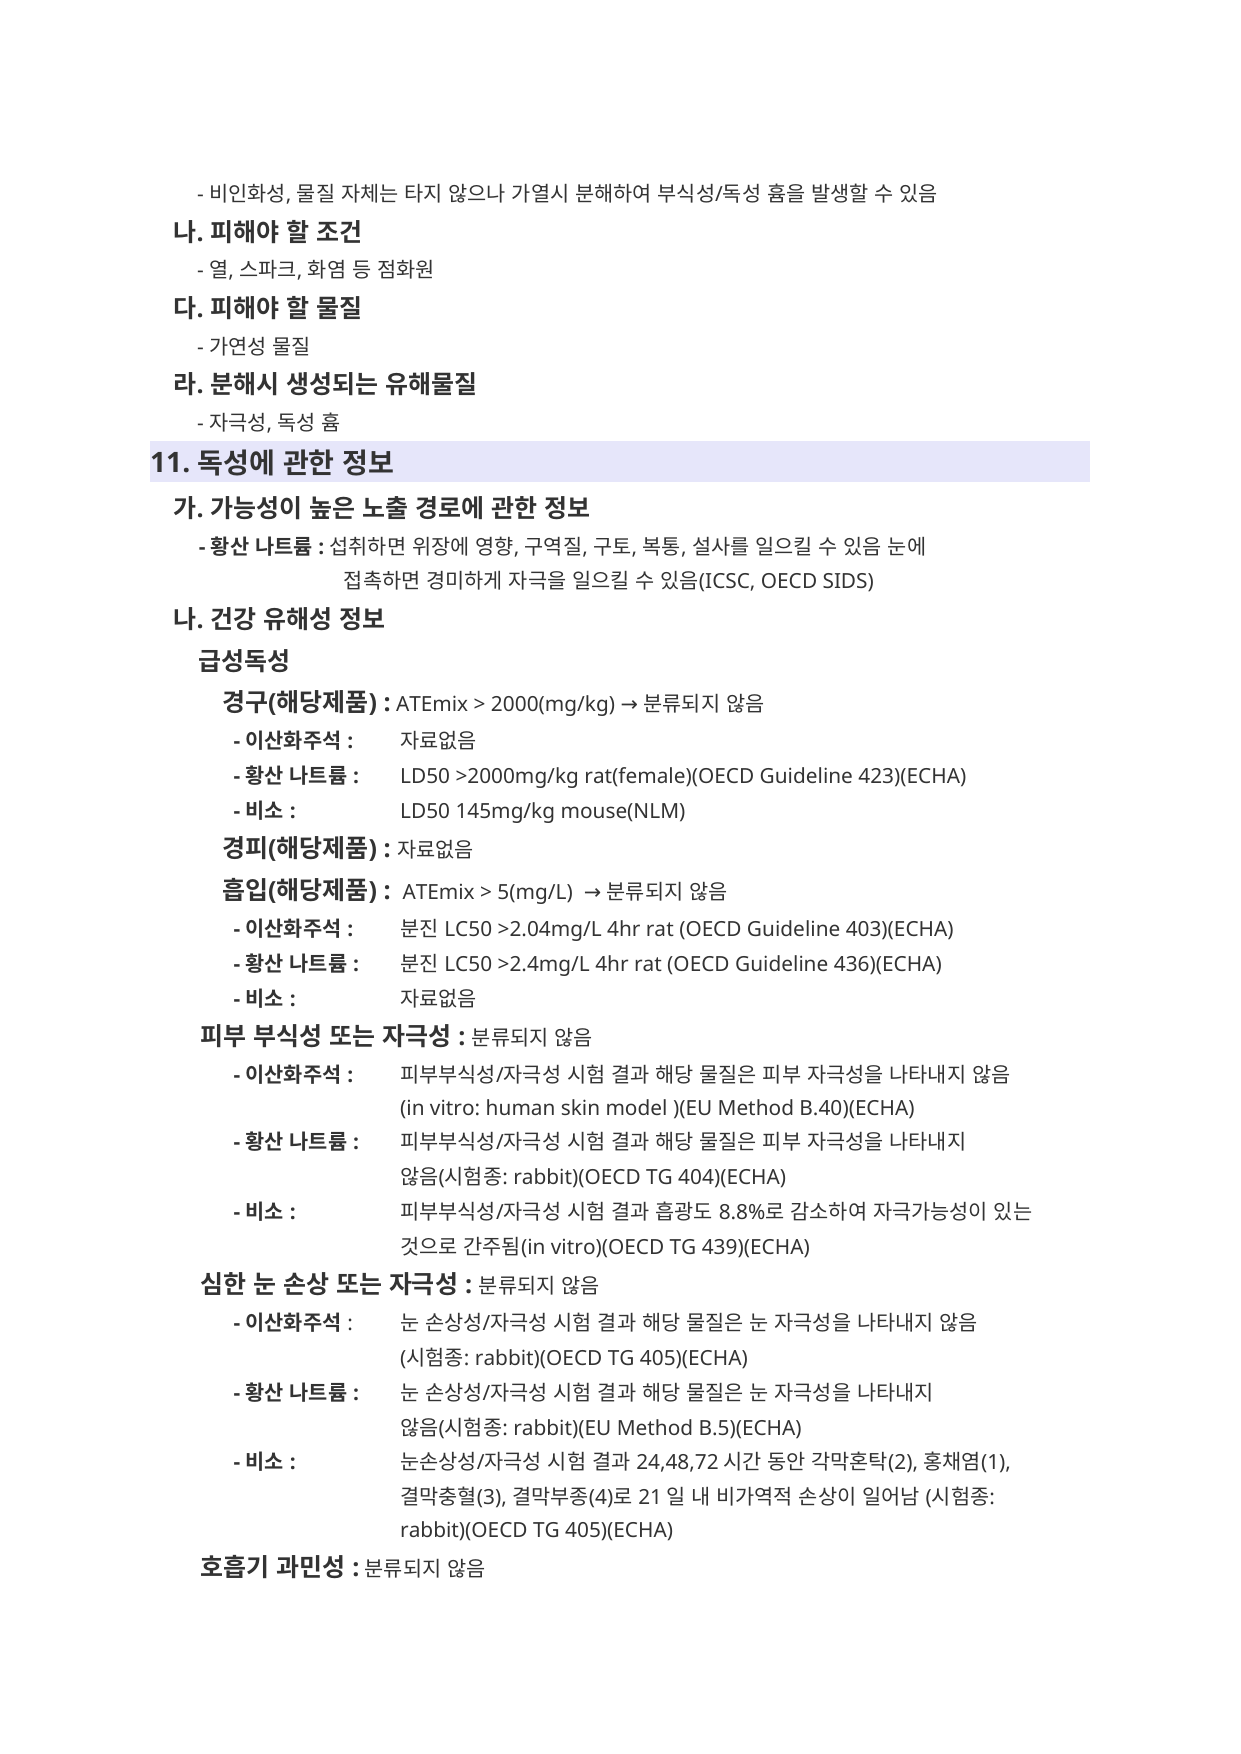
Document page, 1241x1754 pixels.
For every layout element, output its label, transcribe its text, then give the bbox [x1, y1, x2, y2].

text 나. 피해야 할 조건 [150, 212, 1090, 248]
text - 가연성 물질 [150, 330, 1090, 360]
text 나. 건강 유해성 정보 [150, 599, 1090, 636]
text 흡입(해당제품) : ATEmix > 5(mg/L) → 분류되지 않음 [175, 871, 1090, 907]
text - 황산 나트륨 : 눈 손상성/자극성 시험 결과 해당 물질은 눈 자극성을 나타내지 [175, 1376, 1090, 1406]
text rabbit)(OECD TG 405)(ECHA) [175, 1515, 1090, 1544]
text - 비소 : 자료없음 [150, 982, 1090, 1012]
text - 황산 나트륨 : 섭취하면 위장에 영향, 구역질, 구토, 복통, 설사를 일으킬 수 있음 눈에 [175, 530, 1090, 560]
text - 열, 스파크, 화염 등 점화원 [150, 254, 1090, 284]
text (시험종: rabbit)(OECD TG 405)(ECHA) [175, 1341, 1090, 1372]
text - 비소 : LD50 145mg/kg mouse(NLM) [150, 794, 1090, 824]
text 11. 독성에 관한 정보 [150, 441, 1090, 482]
text (in vitro: human skin model )(EU Method B.40)(ECHA) [175, 1093, 1090, 1121]
text 않음(시험종: rabbit)(OECD TG 404)(ECHA) [175, 1160, 1090, 1191]
text 않음(시험종: rabbit)(EU Method B.5)(ECHA) [175, 1411, 1090, 1441]
text 결막충혈(3), 결막부종(4)로 21일 내 비가역적 손상이 일어남 (시험종: [175, 1480, 1090, 1511]
text 다. 피해야 할 물질 [150, 288, 1090, 325]
text - 황산 나트륨 : 피부부식성/자극성 시험 결과 해당 물질은 피부 자극성을 나타내지 [175, 1126, 1090, 1156]
text - 이산화주석 : 자료없음 [150, 724, 1090, 755]
text - 이산화주석 : 눈 손상성/자극성 시험 결과 해당 물질은 눈 자극성을 나타내지 않음 [175, 1306, 1090, 1337]
text 것으로 간주됨(in vitro)(OECD TG 439)(ECHA) [175, 1230, 1090, 1260]
text 경피(해당제품) : 자료없음 [175, 829, 1090, 865]
text - 비소 : 눈손상성/자극성 시험 결과 24,48,72시간 동안 각막혼탁(2), 홍채염(1), [175, 1446, 1090, 1476]
text 심한 눈 손상 또는 자극성 : 분류되지 않음 [200, 1265, 1090, 1301]
text 호흡기 과민성 : 분류되지 않음 [200, 1548, 1090, 1584]
text 급성독성 [175, 641, 1090, 677]
text - 이산화주석 : 분진 LC50 >2.04mg/L 4hr rat (OECD Guideline 403)(ECHA) [150, 912, 1090, 942]
text 라. 분해시 생성되는 유해물질 [150, 365, 1090, 401]
text 가. 가능성이 높은 노출 경로에 관한 정보 [150, 488, 1090, 524]
text - 이산화주석 : 피부부식성/자극성 시험 결과 해당 물질은 피부 자극성을 나타내지 않음 [175, 1058, 1090, 1088]
text - 비소 : 피부부식성/자극성 시험 결과 흡광도 8.8%로 감소하여 자극가능성이 있는 [175, 1195, 1090, 1226]
text - 황산 나트륨 : 분진 LC50 >2.4mg/L 4hr rat (OECD Guideline 436)(ECHA) [150, 947, 1090, 977]
text 경구(해당제품) : ATEmix > 2000(mg/kg) → 분류되지 않음 [175, 683, 1090, 719]
text 피부 부식성 또는 자극성 : 분류되지 않음 [200, 1017, 1090, 1053]
text - 황산 나트륨 : LD50 >2000mg/kg rat(female)(OECD Guideline 423)(ECHA) [150, 759, 1090, 789]
text - 자극성, 독성 흄 [150, 407, 1090, 437]
text 접촉하면 경미하게 자극을 일으킬 수 있음(ICSC, OECD SIDS) [175, 565, 1090, 595]
text - 비인화성, 물질 자체는 타지 않으나 가열시 분해하여 부식성/독성 흄을 발생할 수 있음 [150, 177, 1090, 207]
